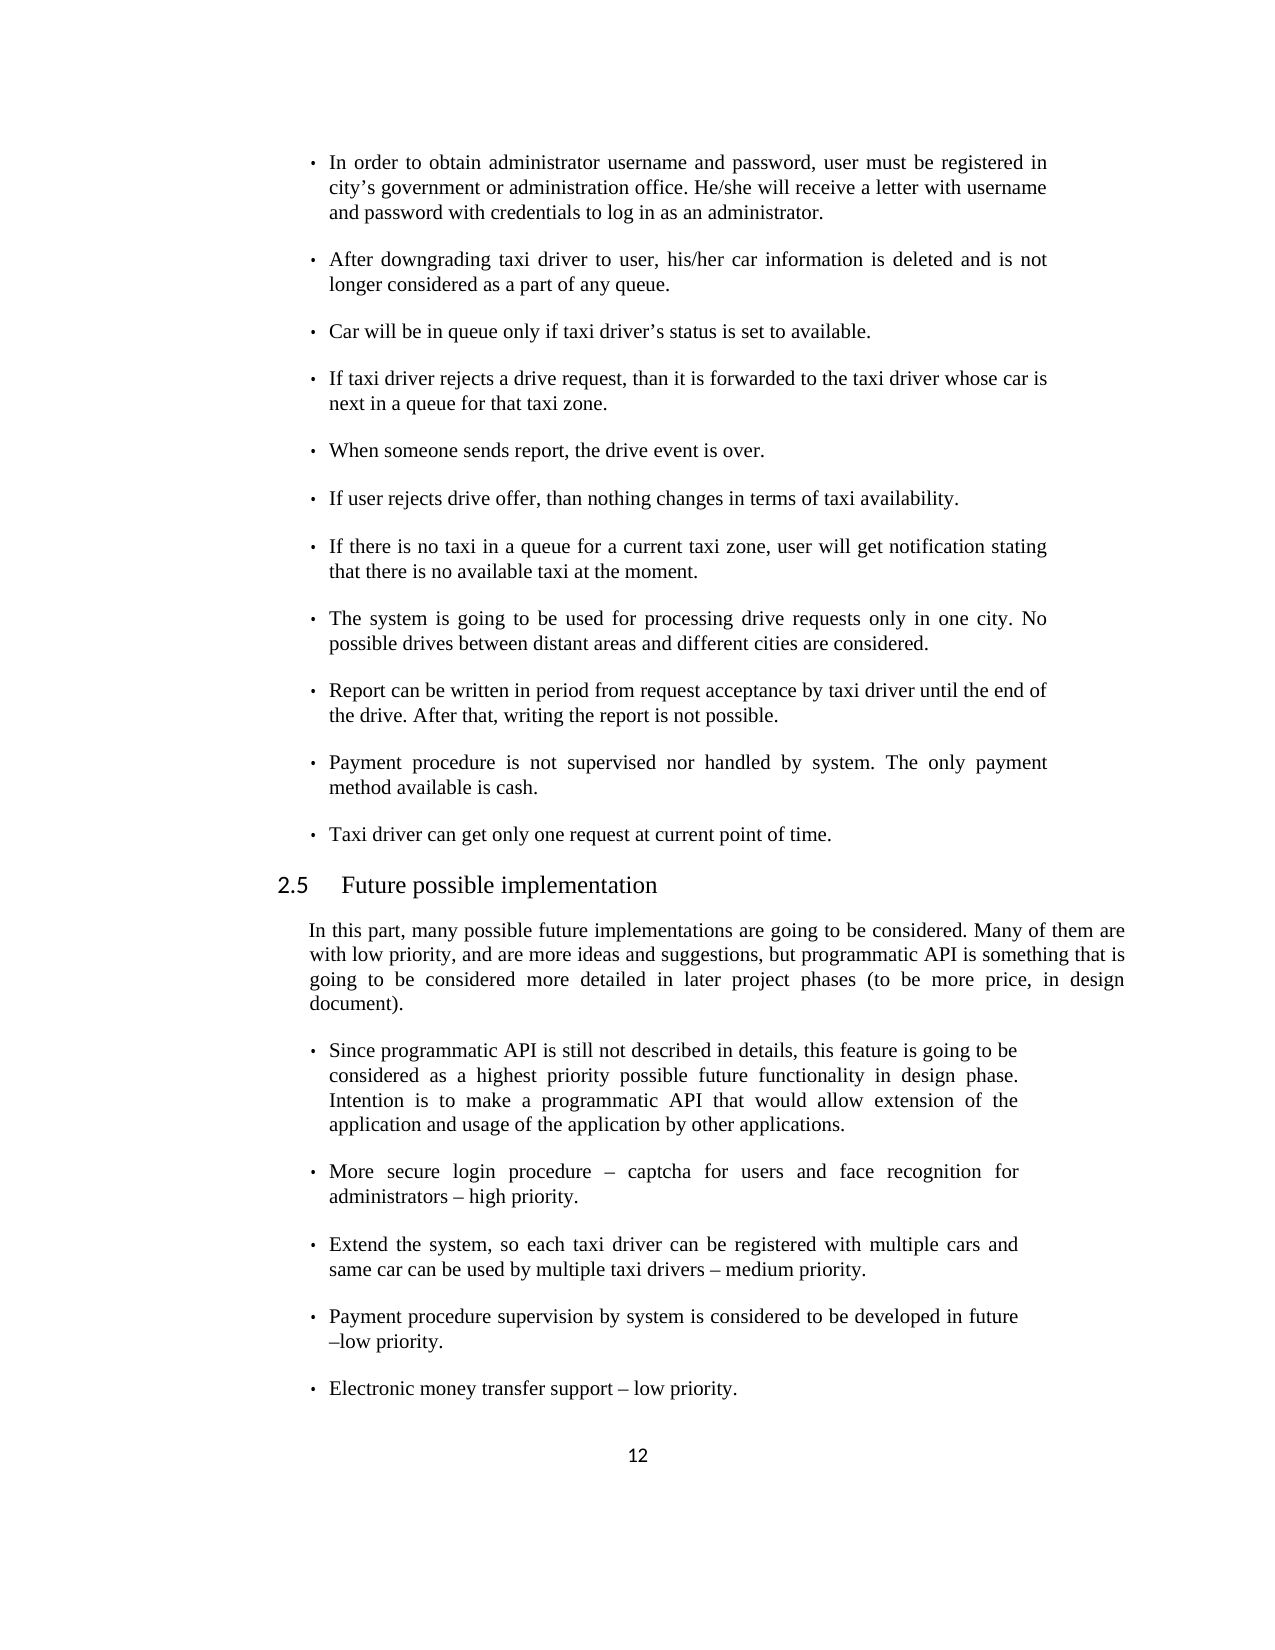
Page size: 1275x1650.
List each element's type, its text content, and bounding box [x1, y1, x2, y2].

list Electronic money transfer support – low priority. [308, 1376, 1019, 1400]
list If taxi driver rejects a drive request, than it is forwarded to the taxi driver whose car is next in a queue for that taxi zone. [308, 366, 1048, 415]
list Report can be written in period from request acceptance by taxi driver until the end of the drive. After that, writing the report is not possible. [308, 678, 1048, 727]
list If user rejects drive offer, than nothing changes in terms of taxi availability. [308, 486, 1048, 511]
subtitle Future possible implementation [277, 869, 1127, 900]
text In this part, many possible future implementations are going to be considered. Many of them are with low priority, and are more ideas and suggestions, but programmatic API is something that is going to be considered more detailed in later project phases (to be more price, in design document). [308, 918, 1127, 1015]
list If there is no taxi in a queue for a current taxi zone, user will get notification stating that there is no available taxi at the moment. [308, 533, 1048, 583]
list The system is going to be used for processing drive requests only in one city. No possible drives between distant areas and different cities are considered. [308, 606, 1048, 655]
list Extend the system, so each taxi driver can be registered with multiple cars and same car can be used by multiple taxi drivers – medium priority. [308, 1231, 1019, 1281]
list Car will be in queue only if taxi driver’s status is set to available. [308, 319, 1048, 343]
list When someone sends report, the drive event is over. [308, 438, 1048, 463]
list In order to obtain administrator username and password, user must be registered in city’s government or administration office. He/she will receive a letter with username and password with credentials to log in as an administrator. [308, 150, 1048, 224]
list After downgrading taxi driver to user, his/her car information is deleted and is not longer considered as a part of any queue. [308, 247, 1048, 296]
list Taxi driver can get only one request at current point of time. [308, 822, 1048, 847]
list More secure login procedure – captcha for users and face recognition for administrators – high priority. [308, 1159, 1019, 1208]
list Payment procedure supervision by system is considered to be developed in future –low priority. [308, 1303, 1019, 1353]
list Since programmatic API is still not described in details, this feature is going to be considered as a highest priority possible future functionality in design phase. Intention is to make a programmatic API that would allow extension of the application and usage of the application by other applications. [308, 1038, 1019, 1136]
list Payment procedure is not supervised nor handled by system. The only payment method available is cash. [308, 750, 1048, 799]
